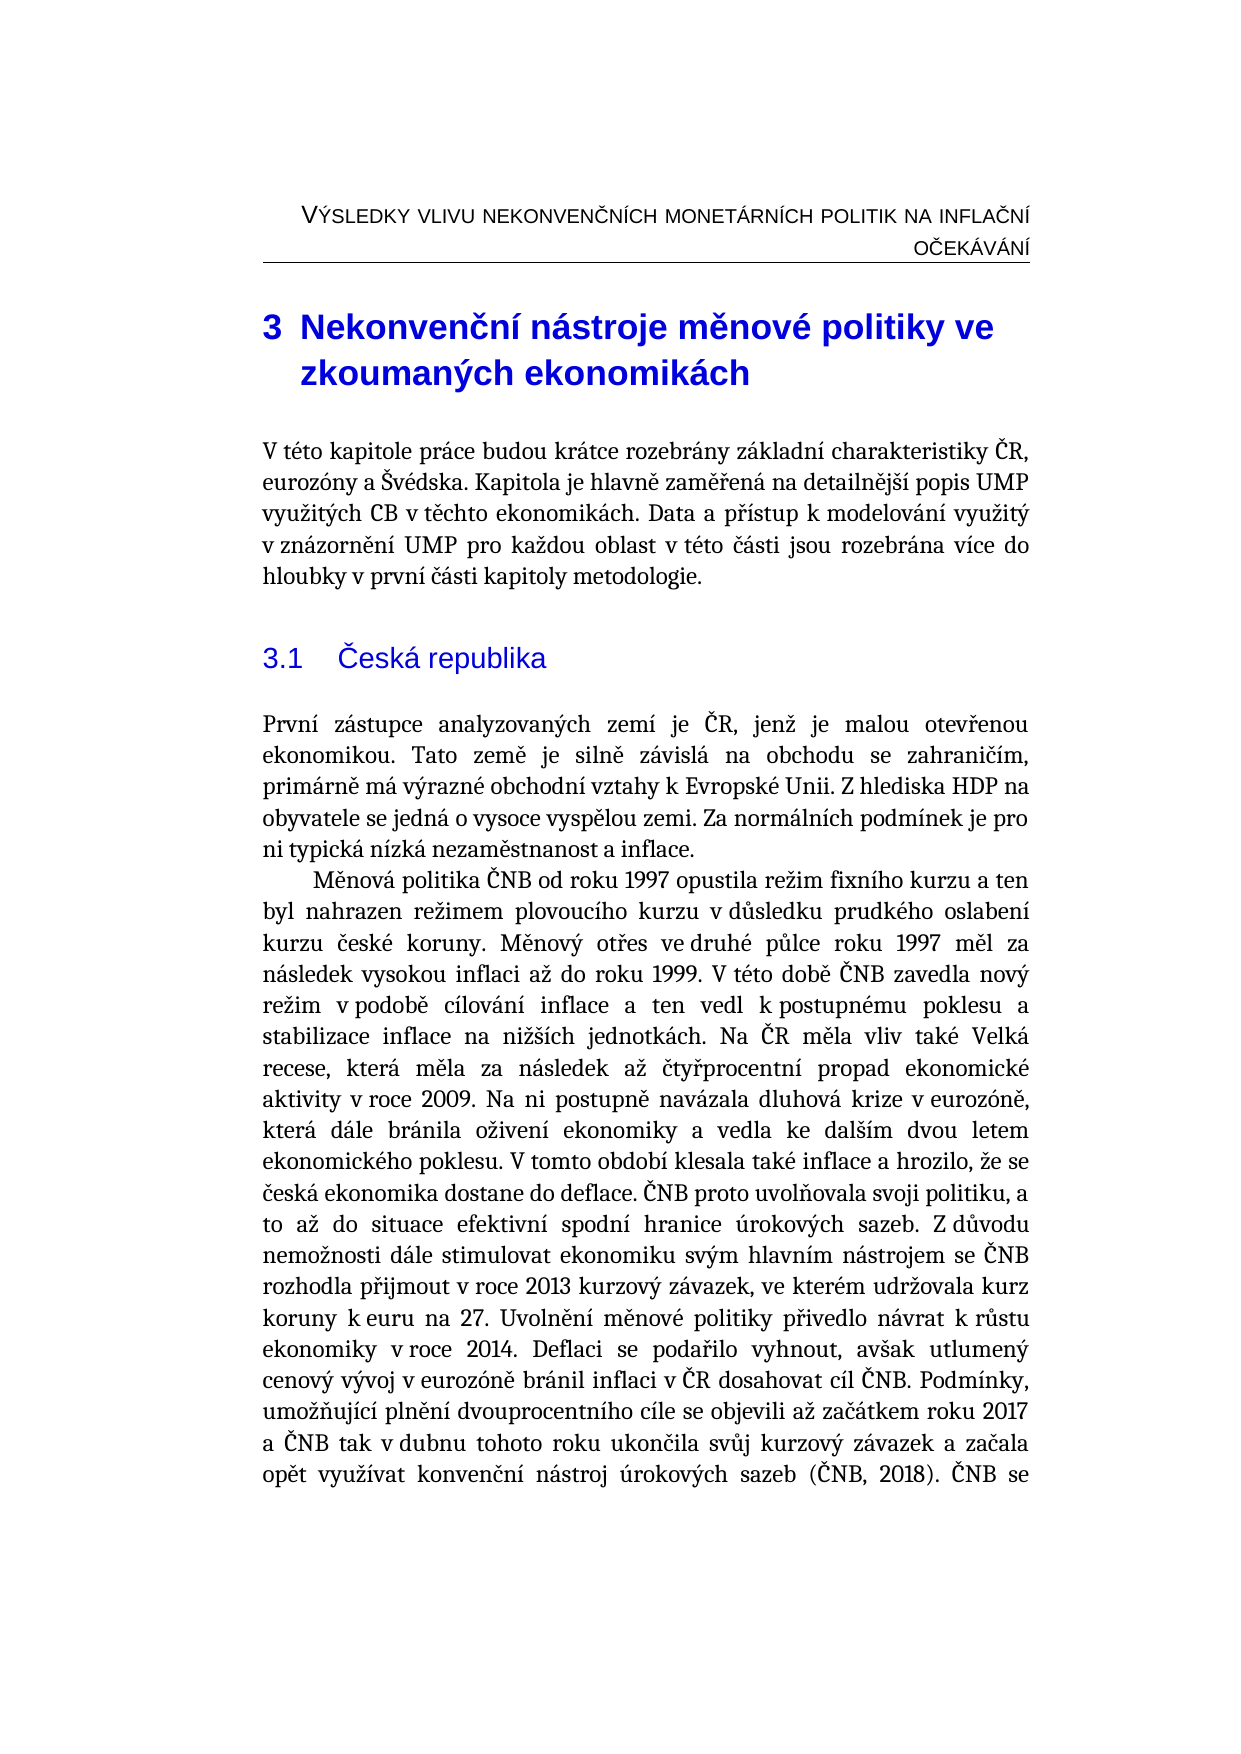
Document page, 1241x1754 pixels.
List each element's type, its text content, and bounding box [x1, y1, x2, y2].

subtitle Česká republika [262, 638, 1030, 676]
text V této kapitole práce budou krátce rozebrány základní charakteristiky ČR, eurozóny a Švédska. Kapitola je hlavně zaměřená na detailnější popis UMP využitých CB v těchto ekonomikách. Data a přístup k modelování využitý v znázornění UMP pro každou oblast v této části jsou rozebrána více do hloubky v první části kapitoly metodologie. [262, 434, 1030, 591]
subtitle Nekonvenční nástroje měnové politiky ve zkoumaných ekonomikách [262, 301, 1030, 393]
text První zástupce analyzovaných zemí je ČR, jenž je malou otevřenou ekonomikou. Tato země je silně závislá na obchodu se zahraničím, primárně má výrazné obchodní vztahy k Evropské Unii. Z hlediska HDP na obyvatele se jedná o vysoce vyspělou zemi. Za normálních podmínek je pro ni typická nízká nezaměstnanost a inflace. [262, 707, 1030, 863]
